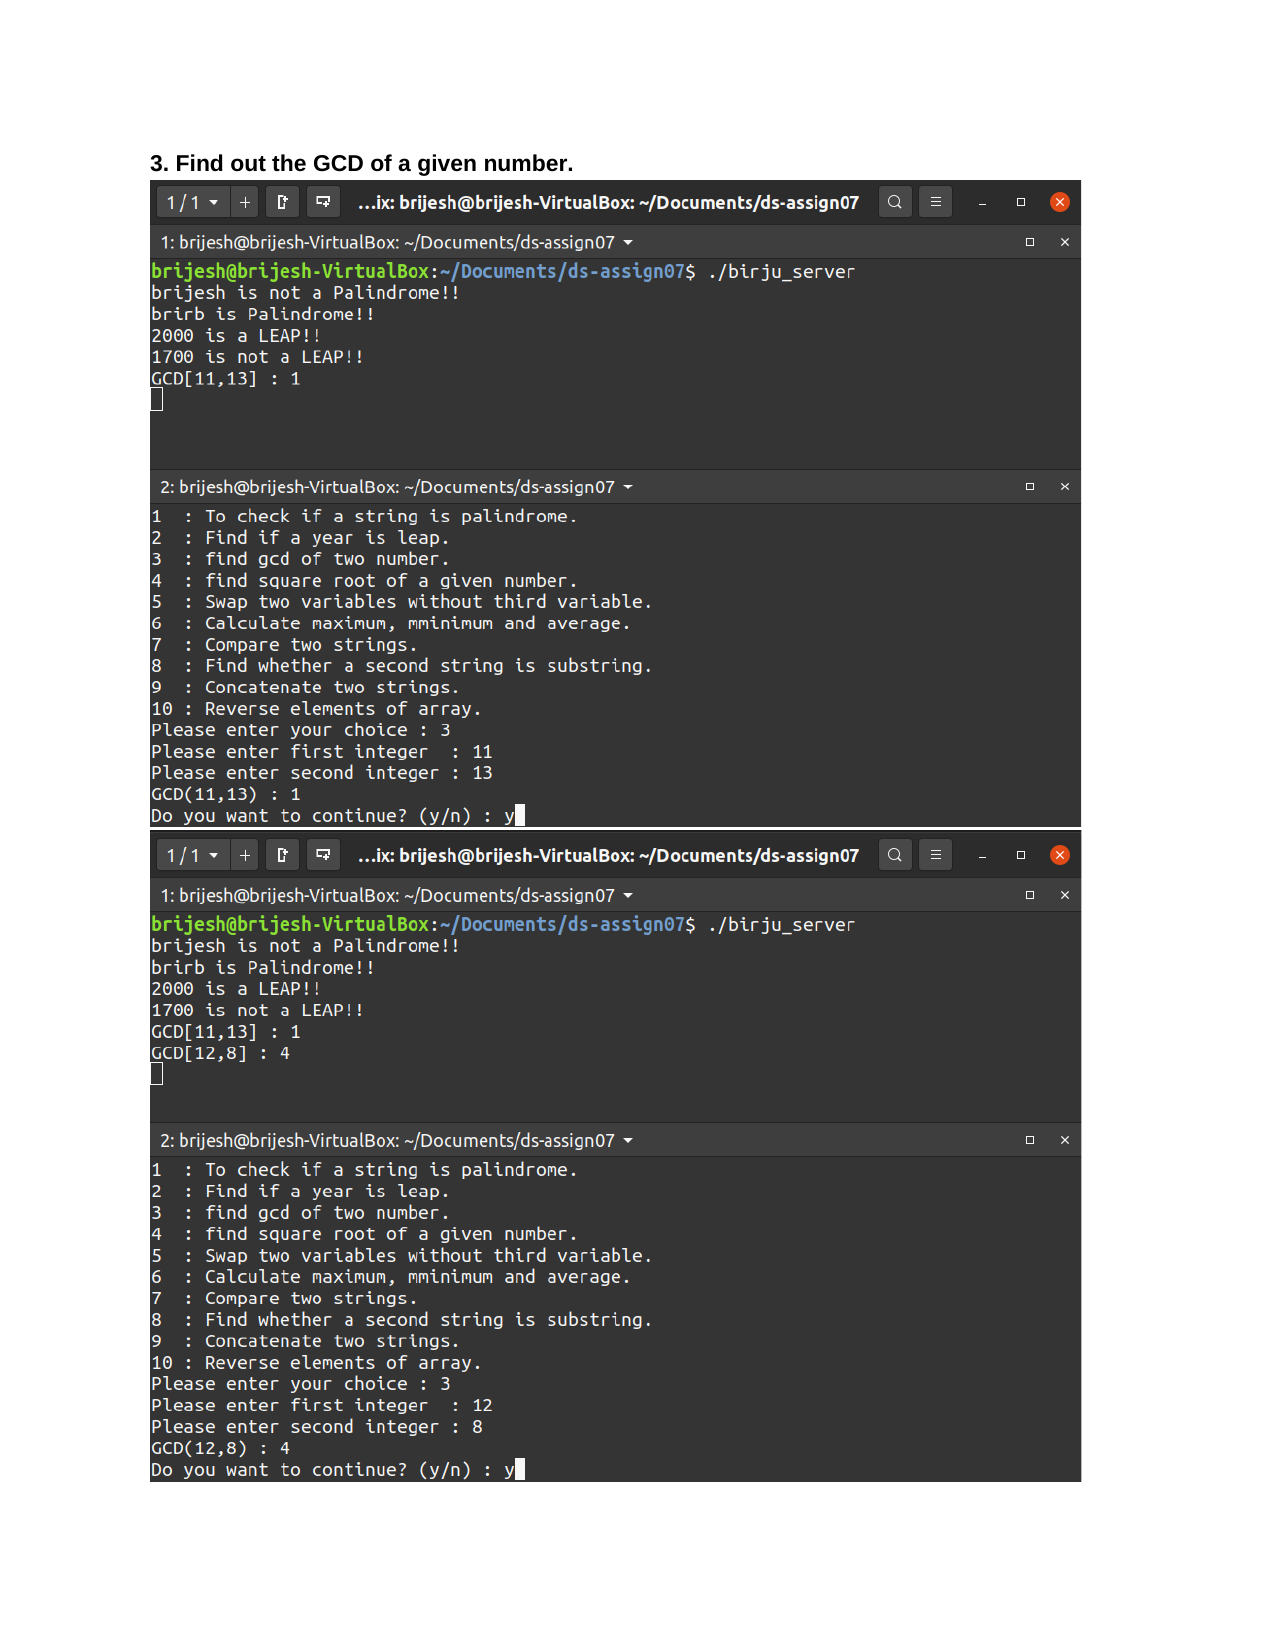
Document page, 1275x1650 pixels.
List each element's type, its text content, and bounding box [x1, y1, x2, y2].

picture [150, 830, 1082, 1482]
text 3. Find out the GCD of a given number. [150, 150, 1125, 176]
picture [150, 180, 1082, 827]
